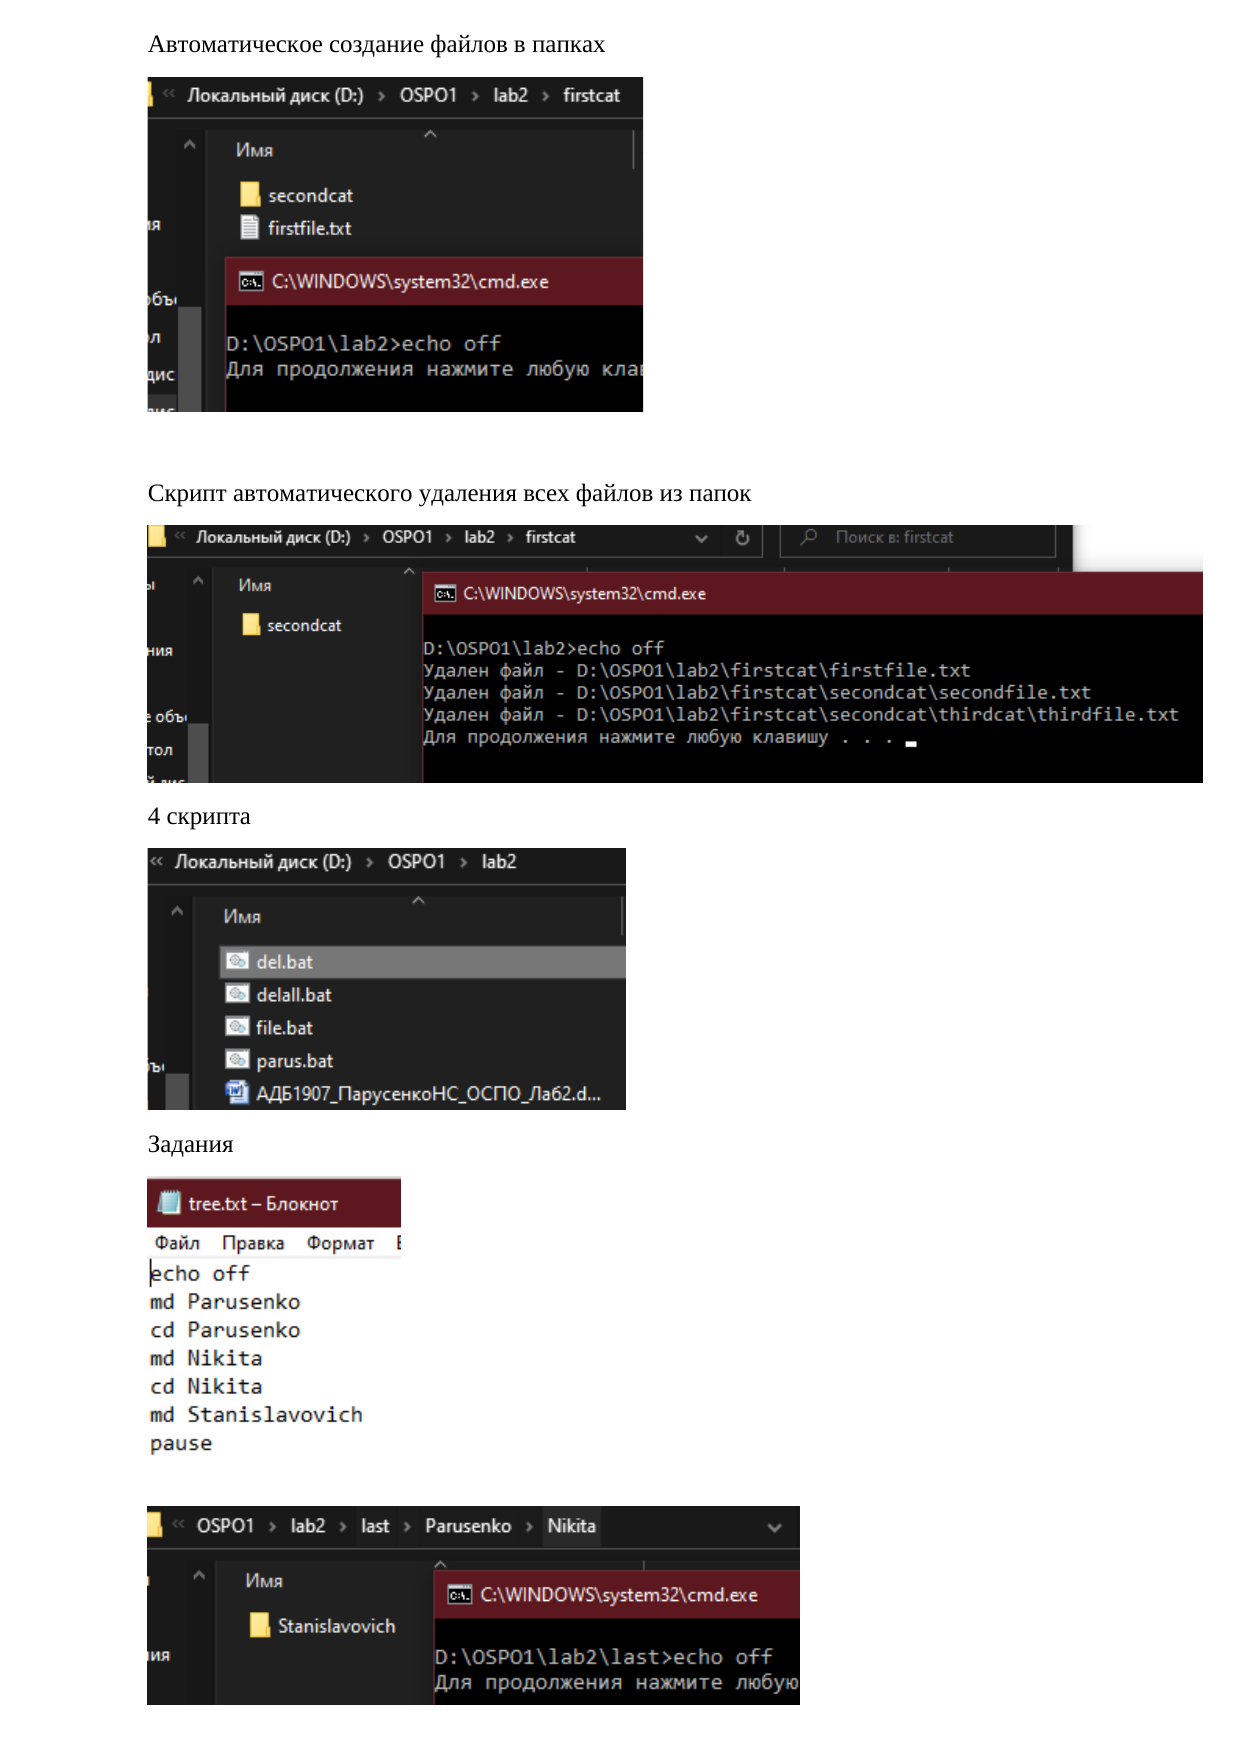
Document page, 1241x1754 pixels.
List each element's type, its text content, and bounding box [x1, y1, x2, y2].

picture [147, 848, 626, 1110]
picture [147, 77, 644, 412]
text Задания [74, 1129, 1196, 1158]
picture [147, 1506, 800, 1705]
text Скрипт автоматического удаления всех файлов из папок [74, 478, 1196, 507]
text 4 скрипта [74, 801, 1196, 830]
text Автоматическое создание файлов в папках [74, 29, 1196, 58]
picture [147, 1176, 401, 1488]
picture [147, 525, 1203, 783]
